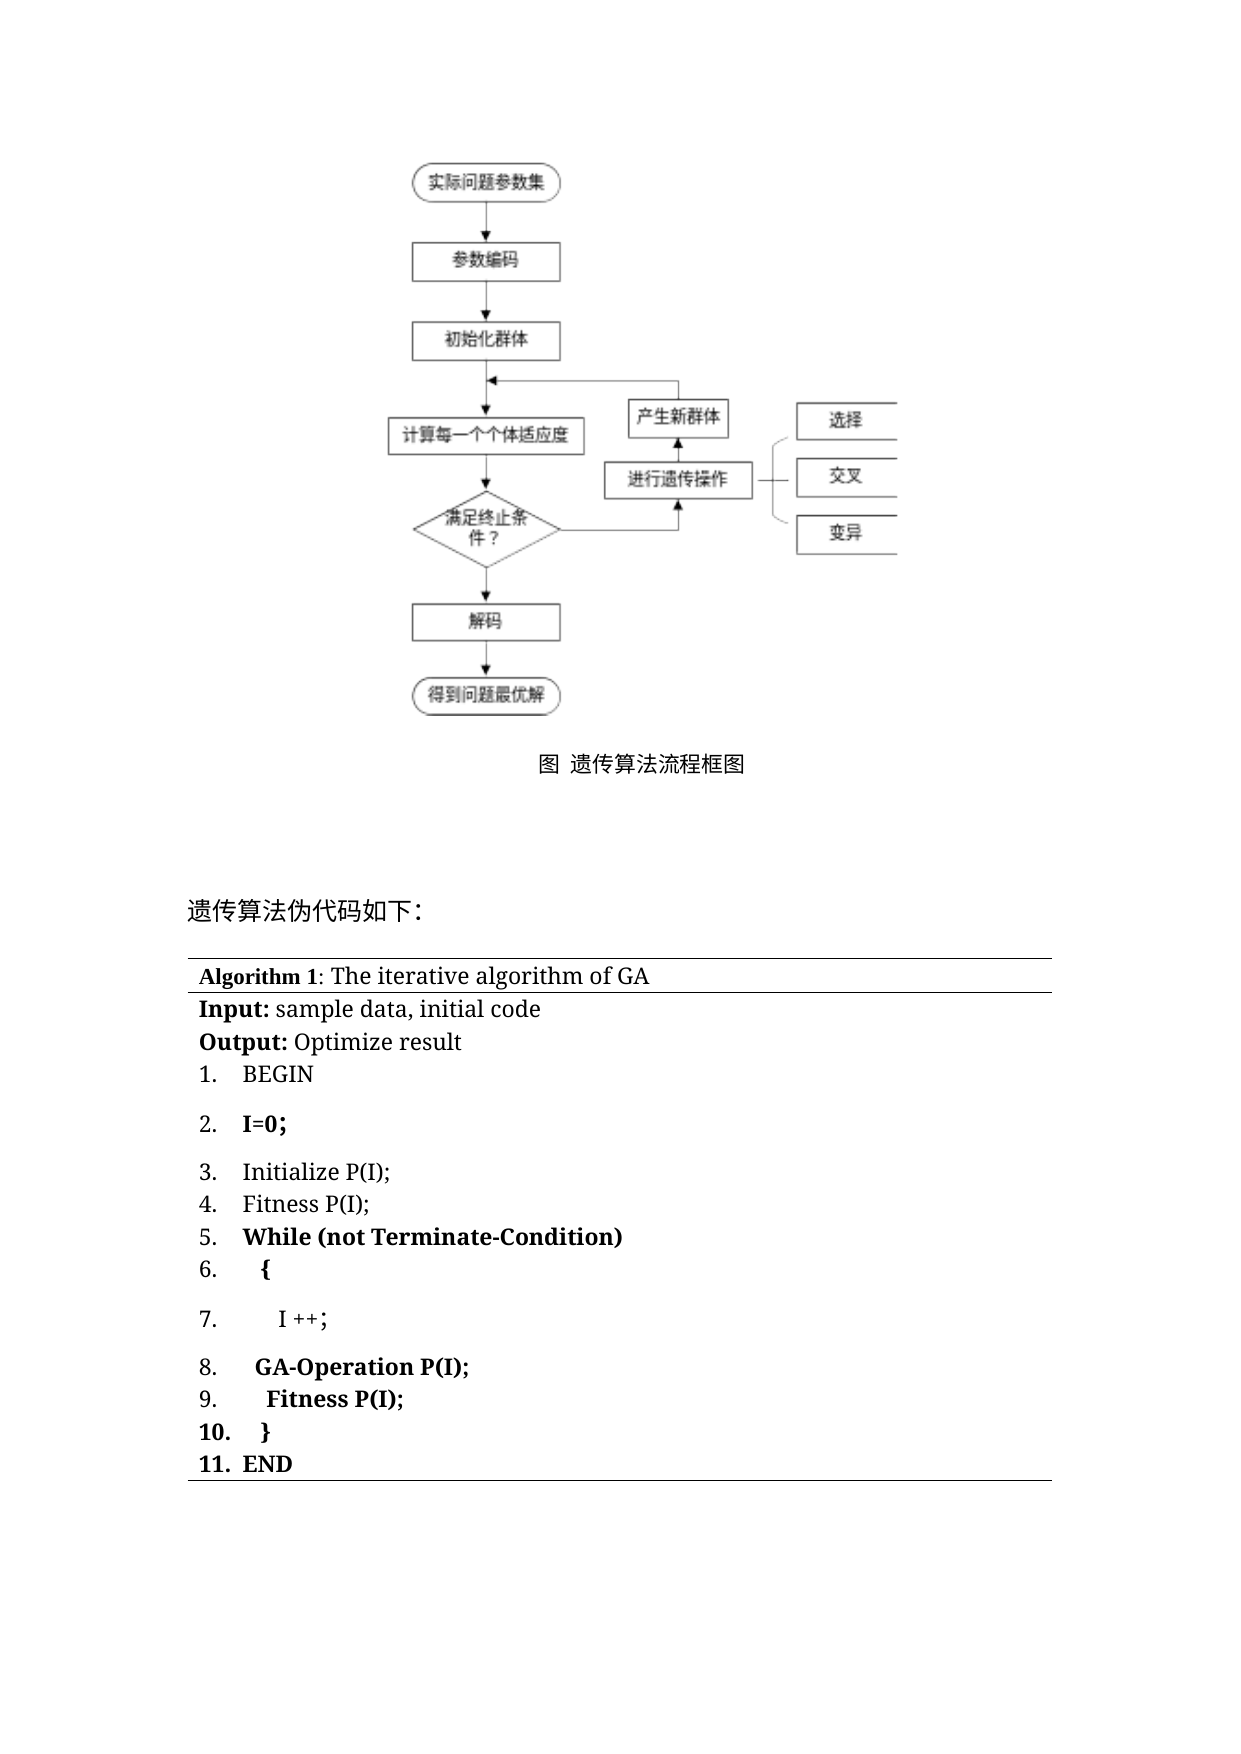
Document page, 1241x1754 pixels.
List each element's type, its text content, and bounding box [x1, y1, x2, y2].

table_cell I ++； [188, 1285, 1052, 1350]
table_cell GA-Operation P(I); [188, 1350, 1052, 1383]
table_cell Fitness P(I); [188, 1383, 1052, 1415]
table_cell Fitness P(I); [188, 1188, 1052, 1220]
table_cell } [188, 1415, 1052, 1448]
list 图 遗传算法流程框图 [231, 747, 1053, 779]
table_cell Initialize P(I); [188, 1155, 1052, 1188]
table_cell { [188, 1253, 1052, 1285]
table_header Algorithm 1: The iterative algorithm of GA [188, 959, 1052, 992]
table_cell Output: Optimize result [188, 1025, 1052, 1058]
table_cell Input: sample data, initial code [188, 993, 1052, 1025]
list 遗传算法伪代码如下： [187, 877, 1053, 942]
table_cell END [188, 1448, 1052, 1480]
table_cell While (not Terminate-Condition) [188, 1220, 1052, 1253]
table_cell BEGIN [188, 1058, 1052, 1090]
table_cell I=0； [188, 1090, 1052, 1155]
